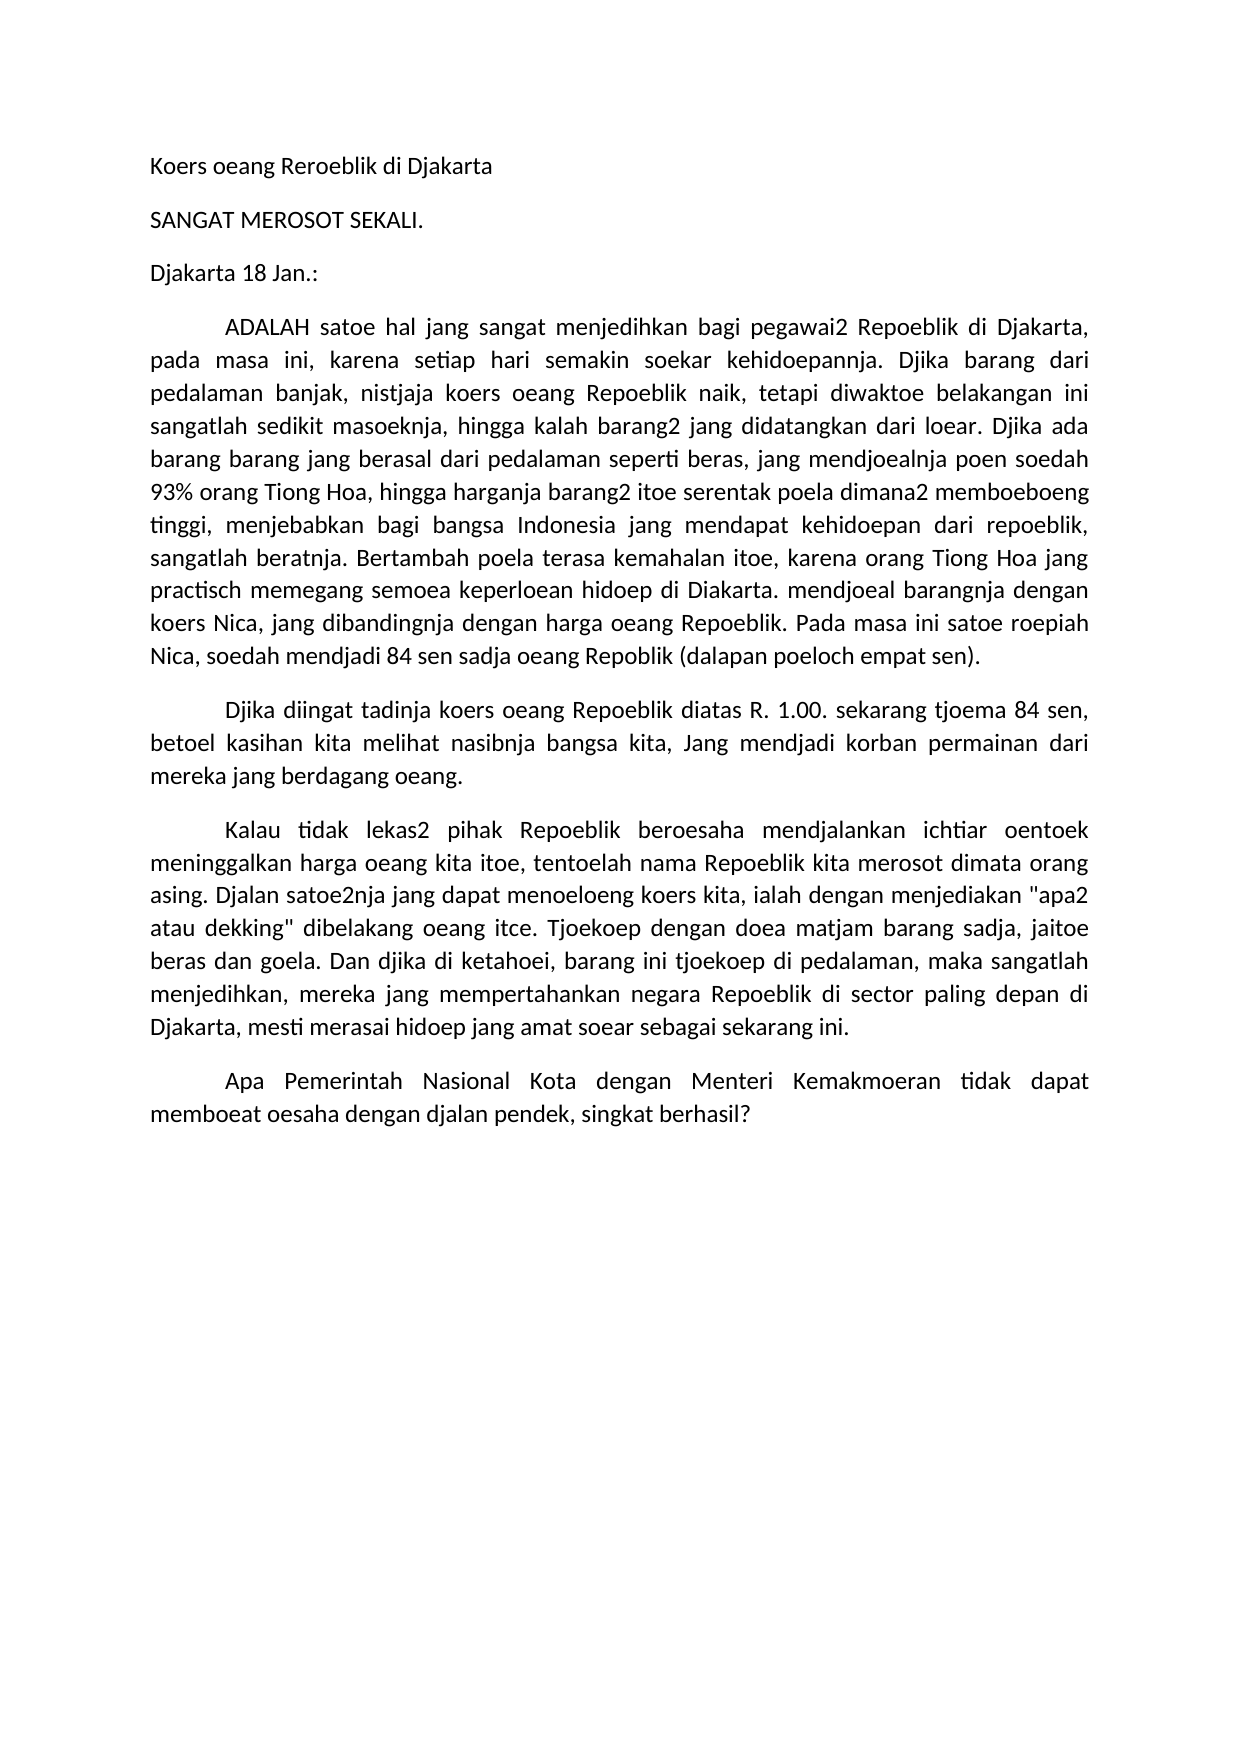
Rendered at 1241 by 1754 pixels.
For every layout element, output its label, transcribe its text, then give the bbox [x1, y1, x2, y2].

text Djakarta 18 Jan.: [150, 257, 1090, 288]
text Koers oeang Reroeblik di Djakarta [150, 150, 1090, 181]
text ADALAH satoe hal jang sangat menjedihkan bagi pegawai2 Repoeblik di Djakarta, pada masa ini, karena setiap hari semakin soekar kehidoepannja. Djika barang dari pedalaman banjak, nistjaja koers oeang Repoeblik naik, tetapi diwaktoe belakangan ini sangatlah sedikit masoeknja, hingga kalah barang2 jang didatangkan dari loear. Djika ada barang barang jang berasal dari pedalaman seperti beras, jang mendjoealnja poen soedah 93% orang Tiong Hoa, hingga harganja barang2 itoe serentak poela dimana2 memboeboeng tinggi, menjebabkan bagi bangsa Indonesia jang mendapat kehidoepan dari repoeblik, sangatlah beratnja. Bertambah poela terasa kemahalan itoe, karena orang Tiong Hoa jang practisch memegang semoea keperloean hidoep di Diakarta. mendjoeal barangnja dengan koers Nica, jang dibandingnja dengan harga oeang Repoeblik. Pada masa ini satoe roepiah Nica, soedah mendjadi 84 sen sadja oeang Repoblik (dalapan poeloch empat sen). [150, 311, 1090, 671]
text Apa Pemerintah Nasional Kota dengan Menteri Kemakmoeran tidak dapat memboeat oesaha dengan djalan pendek, singkat berhasil? [150, 1065, 1090, 1128]
text SANGAT MEROSOT SEKALI. [150, 204, 1090, 234]
text Djika diingat tadinja koers oeang Repoeblik diatas R. 1.00. sekarang tjoema 84 sen, betoel kasihan kita melihat nasibnja bangsa kita, Jang mendjadi korban permainan dari mereka jang berdagang oeang. [150, 694, 1090, 791]
text Kalau tidak lekas2 pihak Repoeblik beroesaha mendjalankan ichtiar oentoek meninggalkan harga oeang kita itoe, tentoelah nama Repoeblik kita merosot dimata orang asing. Djalan satoe2nja jang dapat menoeloeng koers kita, ialah dengan menjediakan "apa2 atau dekking" dibelakang oeang itce. Tjoekoep dengan doea matjam barang sadja, jaitoe beras dan goela. Dan djika di ketahoei, barang ini tjoekoep di pedalaman, maka sangatlah menjedihkan, mereka jang mempertahankan negara Repoeblik di sector paling depan di Djakarta, mesti merasai hidoep jang amat soear sebagai sekarang ini. [150, 814, 1090, 1042]
